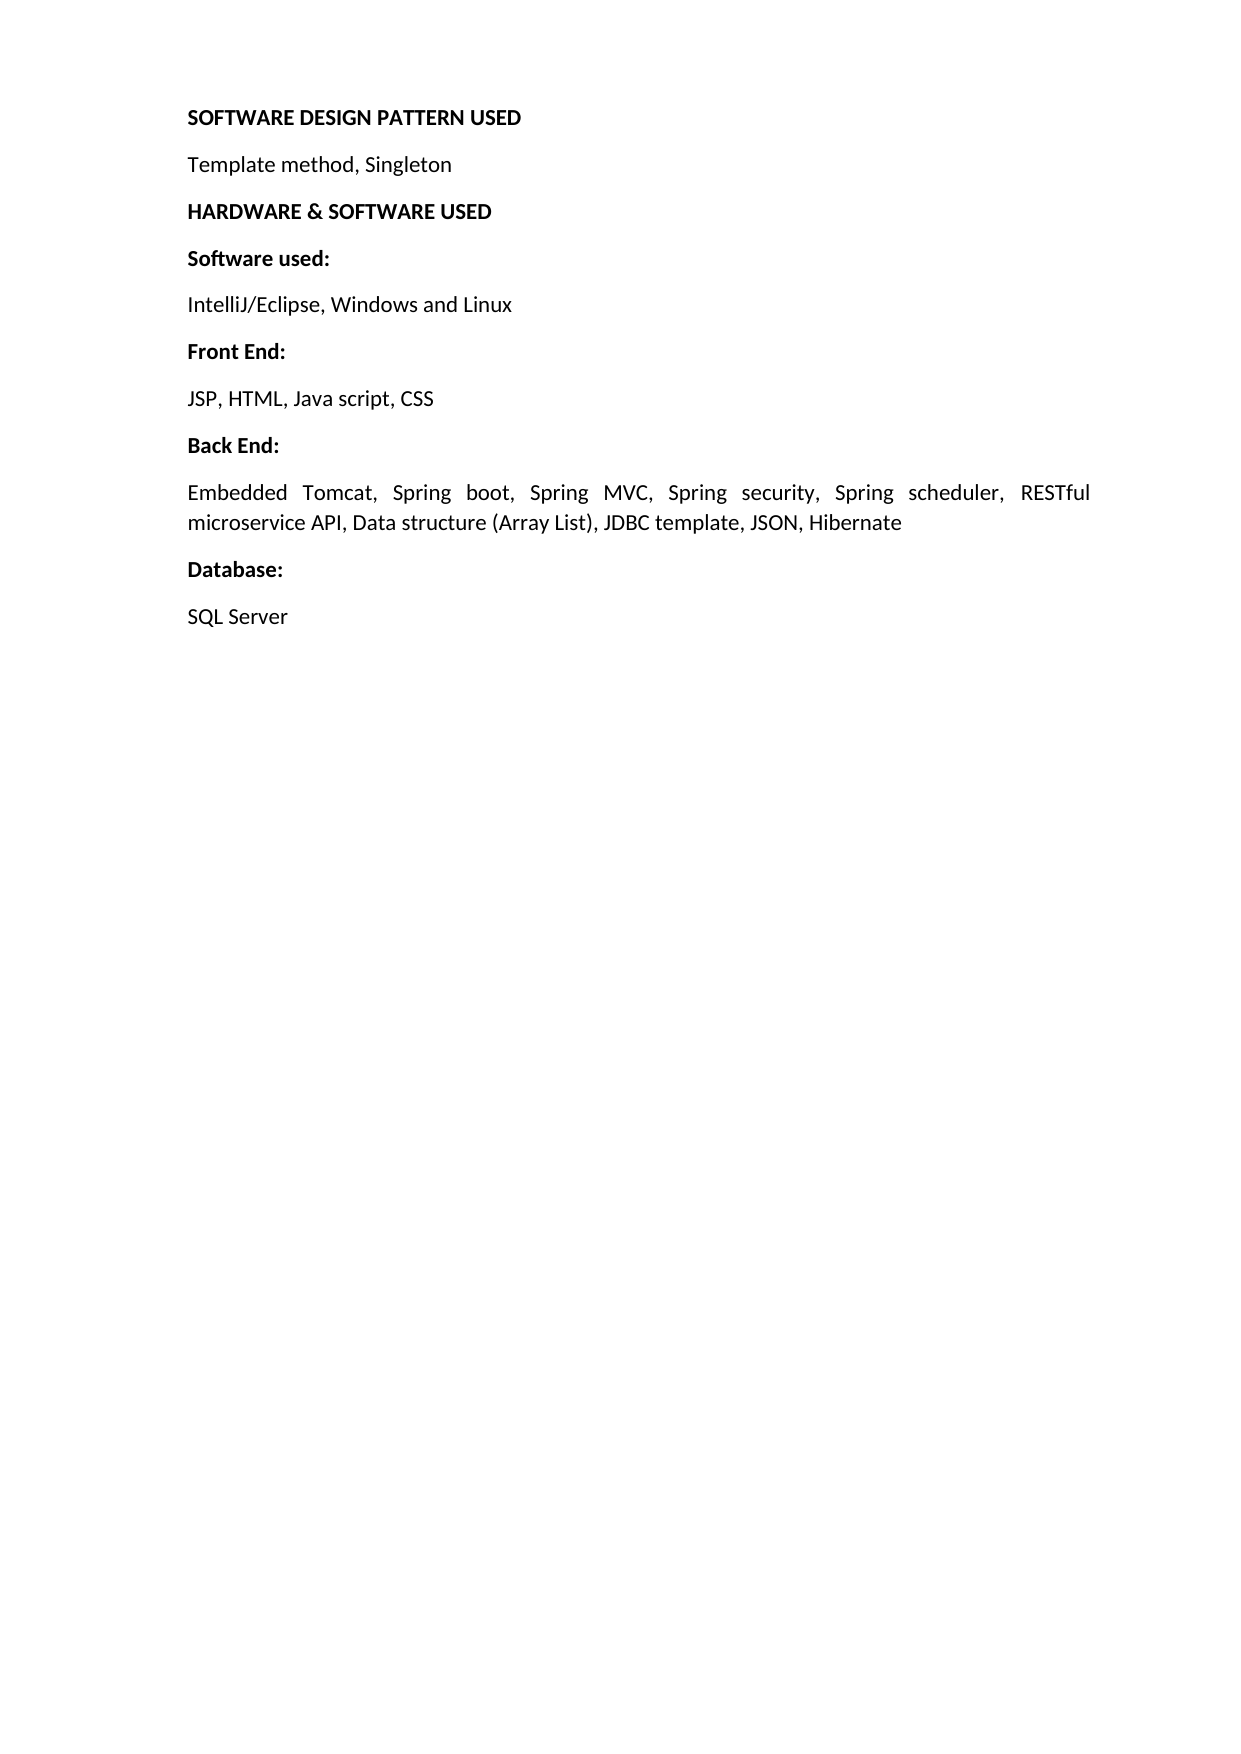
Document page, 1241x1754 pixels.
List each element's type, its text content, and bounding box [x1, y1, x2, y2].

text Back End: [187, 431, 1090, 459]
text Embedded Tomcat, Spring boot, Spring MVC, Spring security, Spring scheduler, RESTful microservice API, Data structure (Array List), JDBC template, JSON, Hibernate [187, 478, 1090, 536]
text Software used: [187, 244, 1090, 272]
text SQL Server [187, 602, 1090, 630]
text SOFTWARE DESIGN PATTERN USED [187, 103, 1090, 131]
text IntelliJ/Eclipse, Windows and Linux [187, 291, 1090, 319]
text HARDWARE & SOFTWARE USED [187, 197, 1090, 225]
text JSP, HTML, Java script, CSS [187, 384, 1090, 412]
text Database: [187, 555, 1090, 583]
text Template method, Singleton [187, 150, 1090, 178]
text Front End: [187, 337, 1090, 366]
